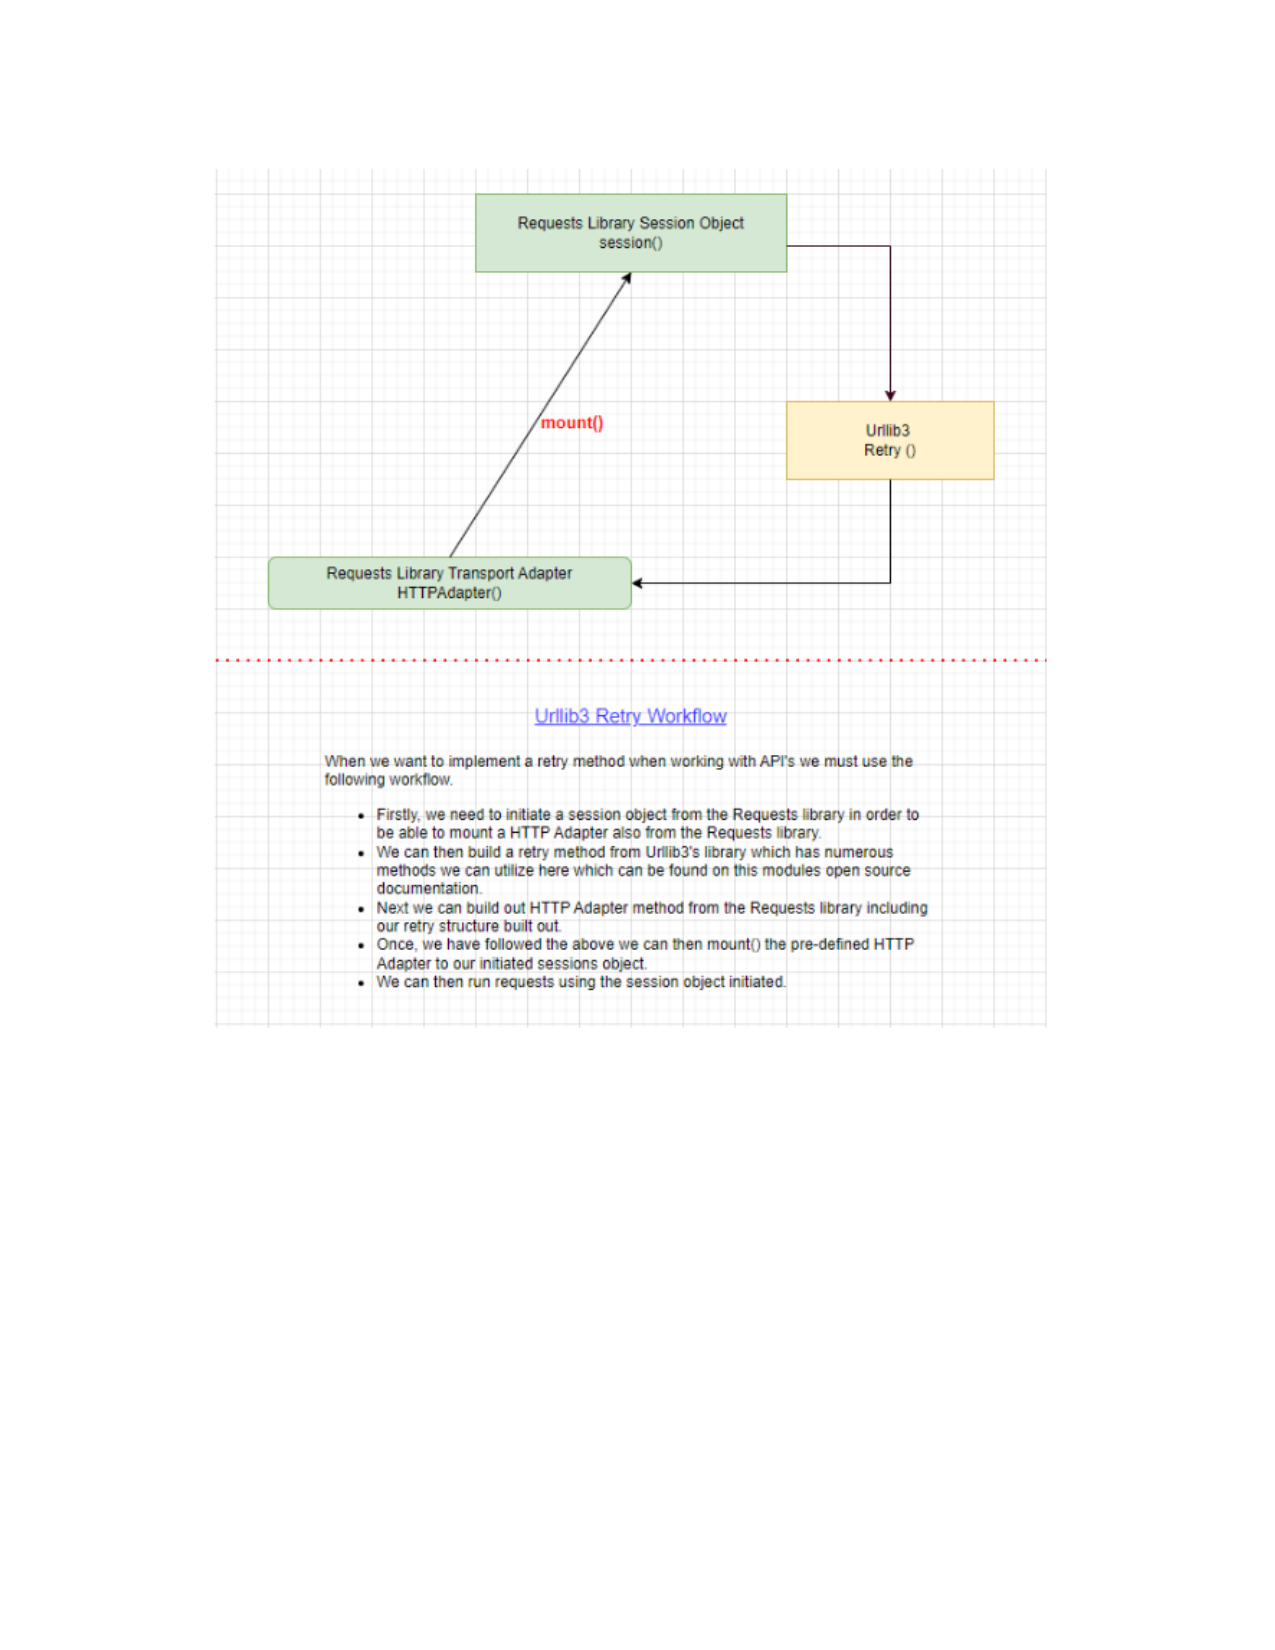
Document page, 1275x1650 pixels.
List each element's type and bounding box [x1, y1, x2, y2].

picture [150, 150, 1125, 1045]
